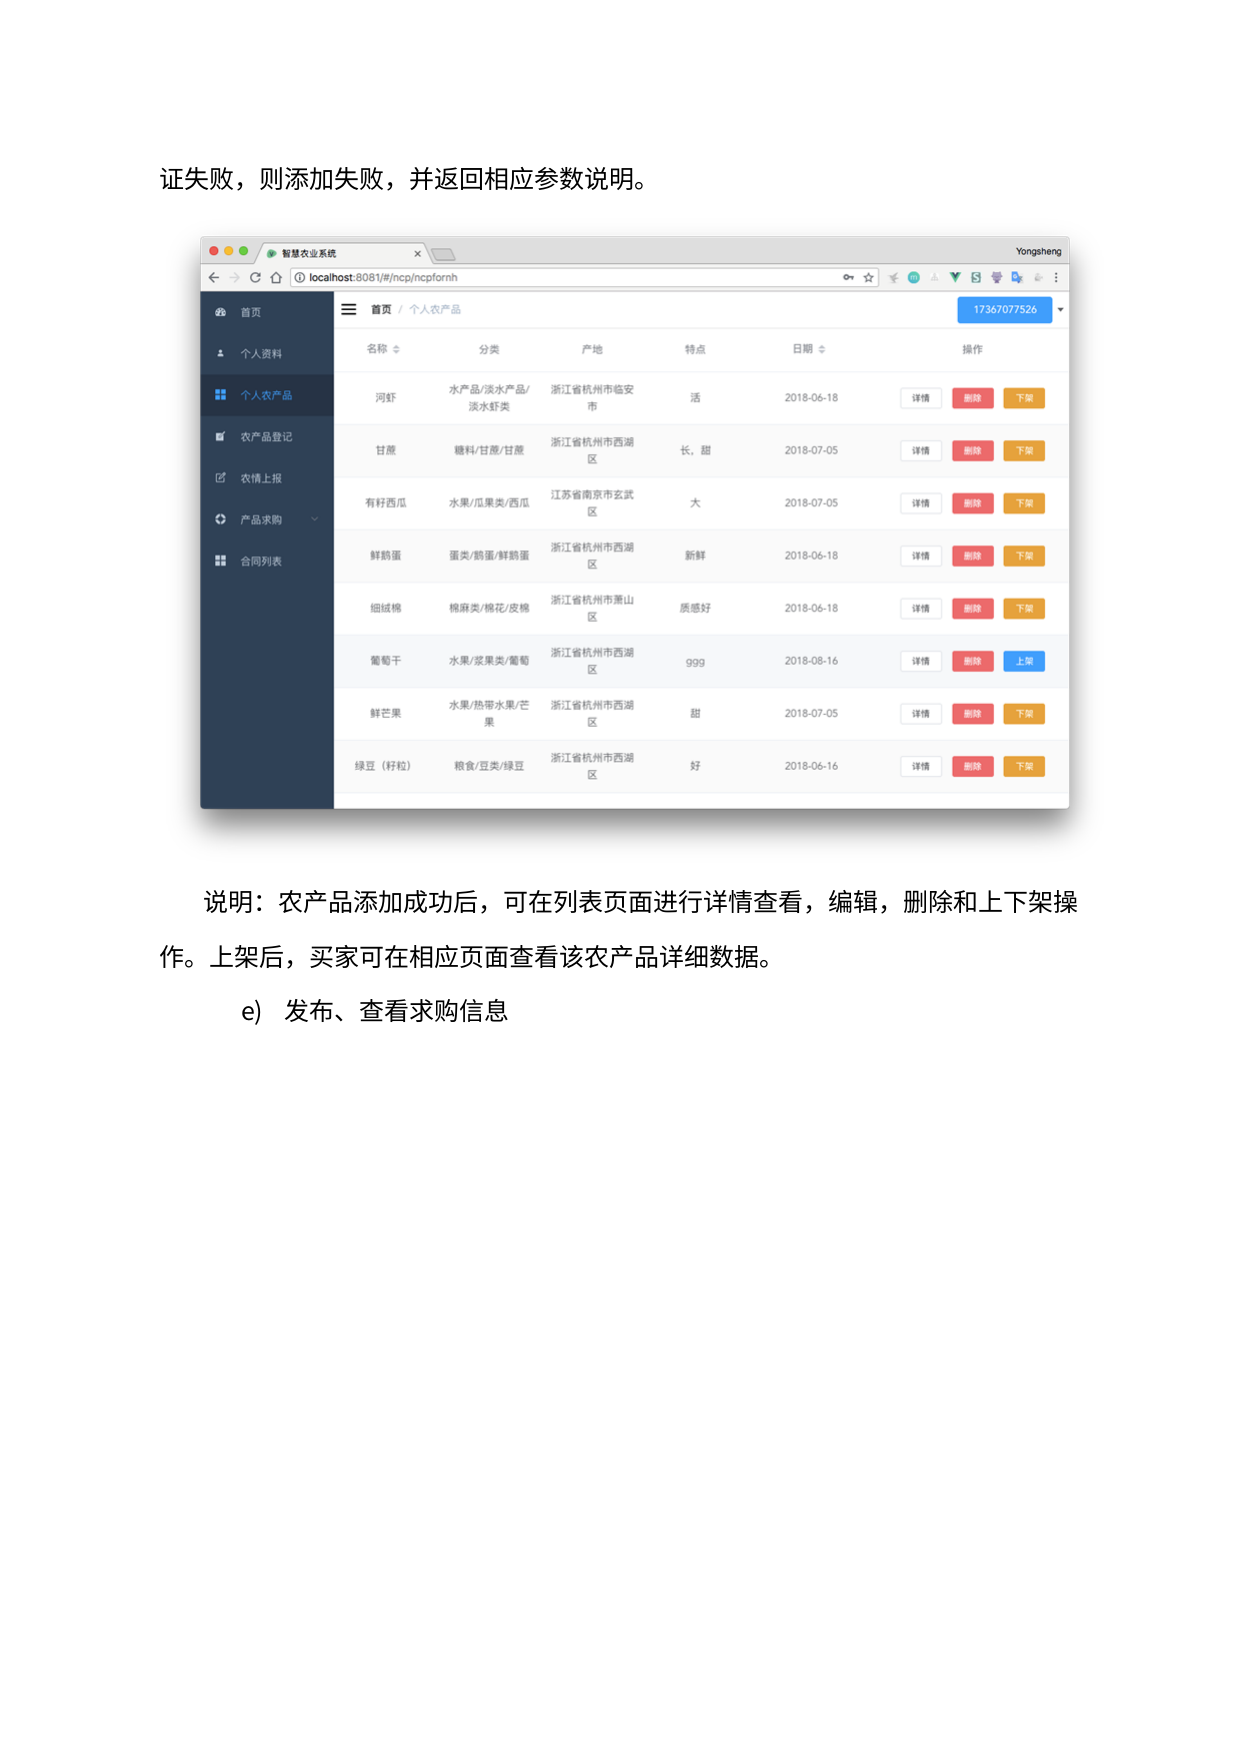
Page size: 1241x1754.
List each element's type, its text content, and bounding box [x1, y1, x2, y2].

list 发布、查看求购信息 [241, 992, 1081, 1028]
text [159, 159, 1081, 196]
picture [159, 213, 1111, 868]
text 说明：农产品添加成功后，可在列表页面进行详情查看，编辑，删除和上下架操作。上架后，买家可在相应页面查看该农产品详细数据。 [159, 883, 1081, 973]
